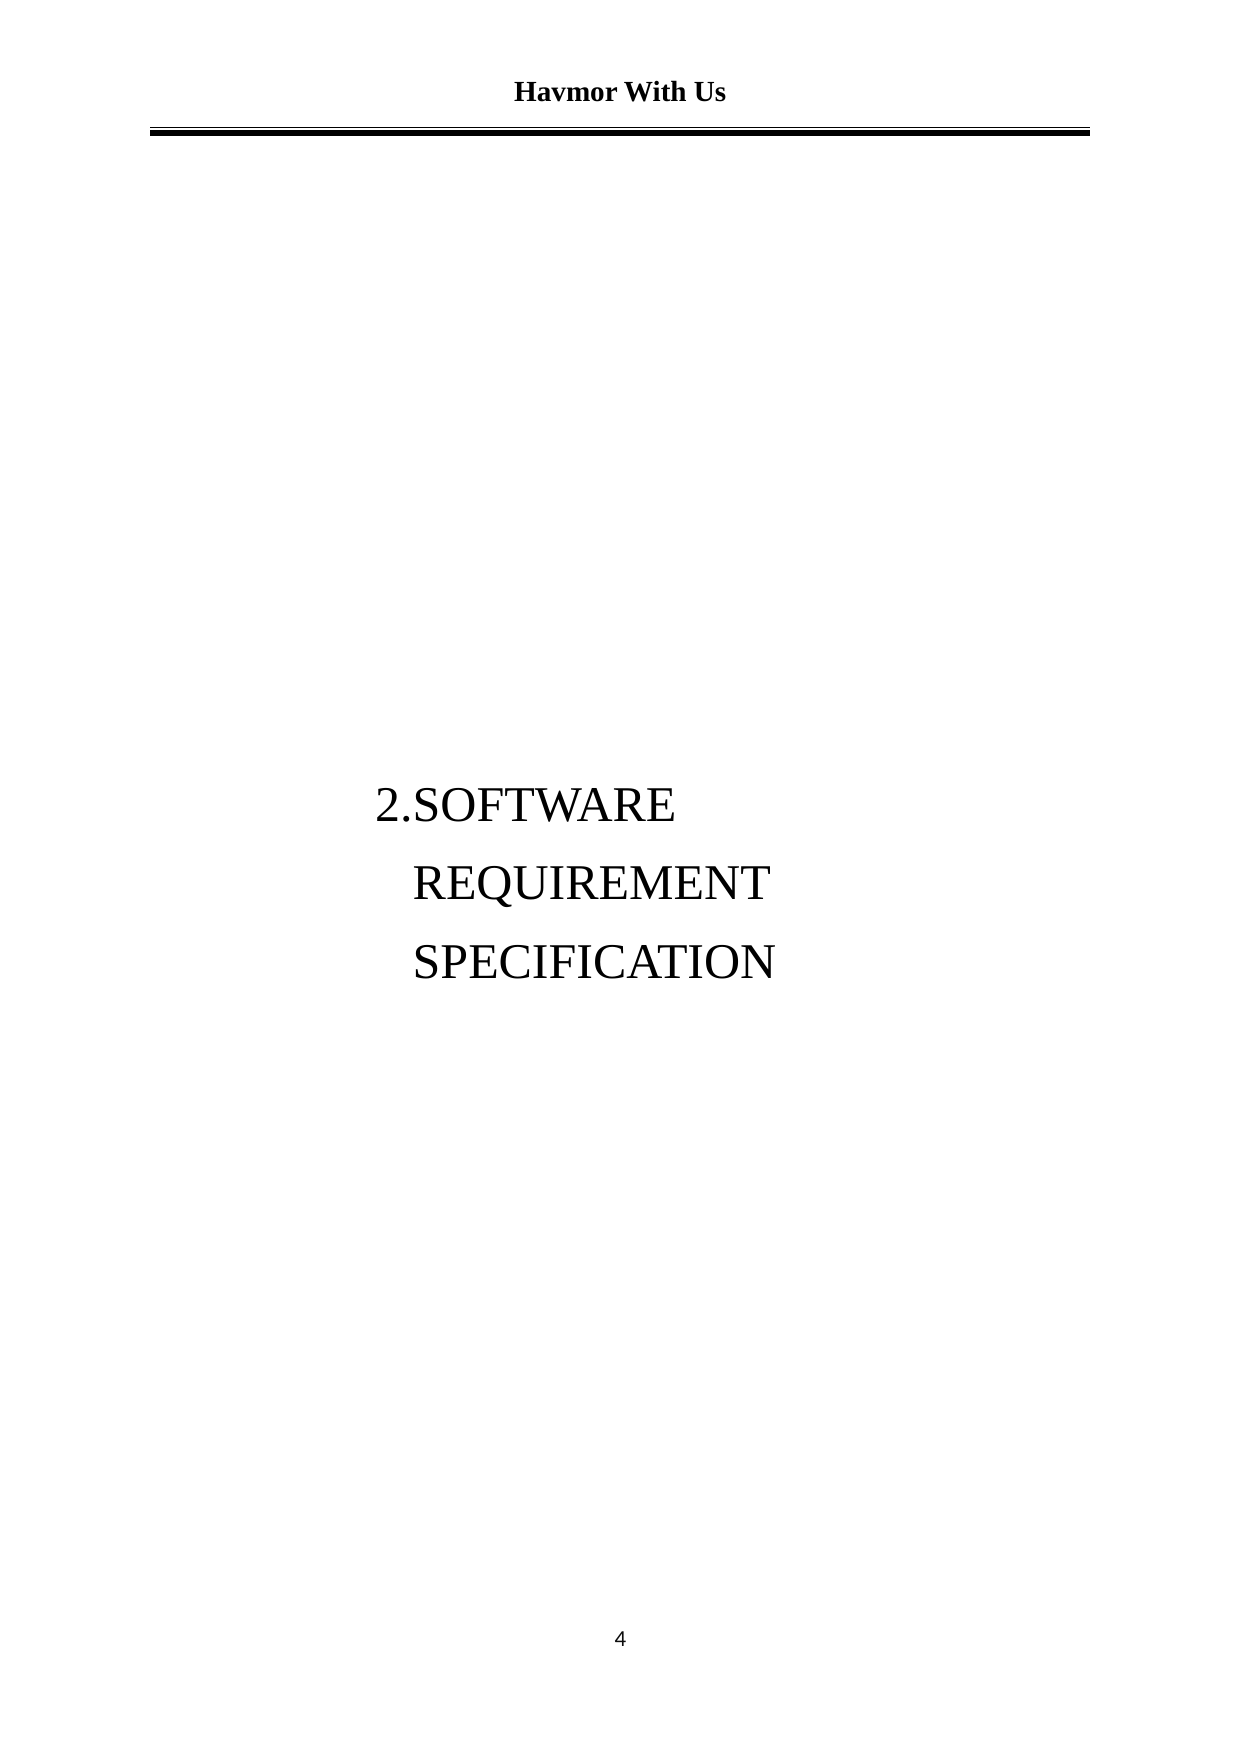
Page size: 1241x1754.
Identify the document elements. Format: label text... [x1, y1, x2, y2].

text SPECIFICATION [225, 932, 1090, 989]
text REQUIREMENT [225, 853, 1090, 911]
text 2.SOFTWARE [225, 774, 1090, 832]
